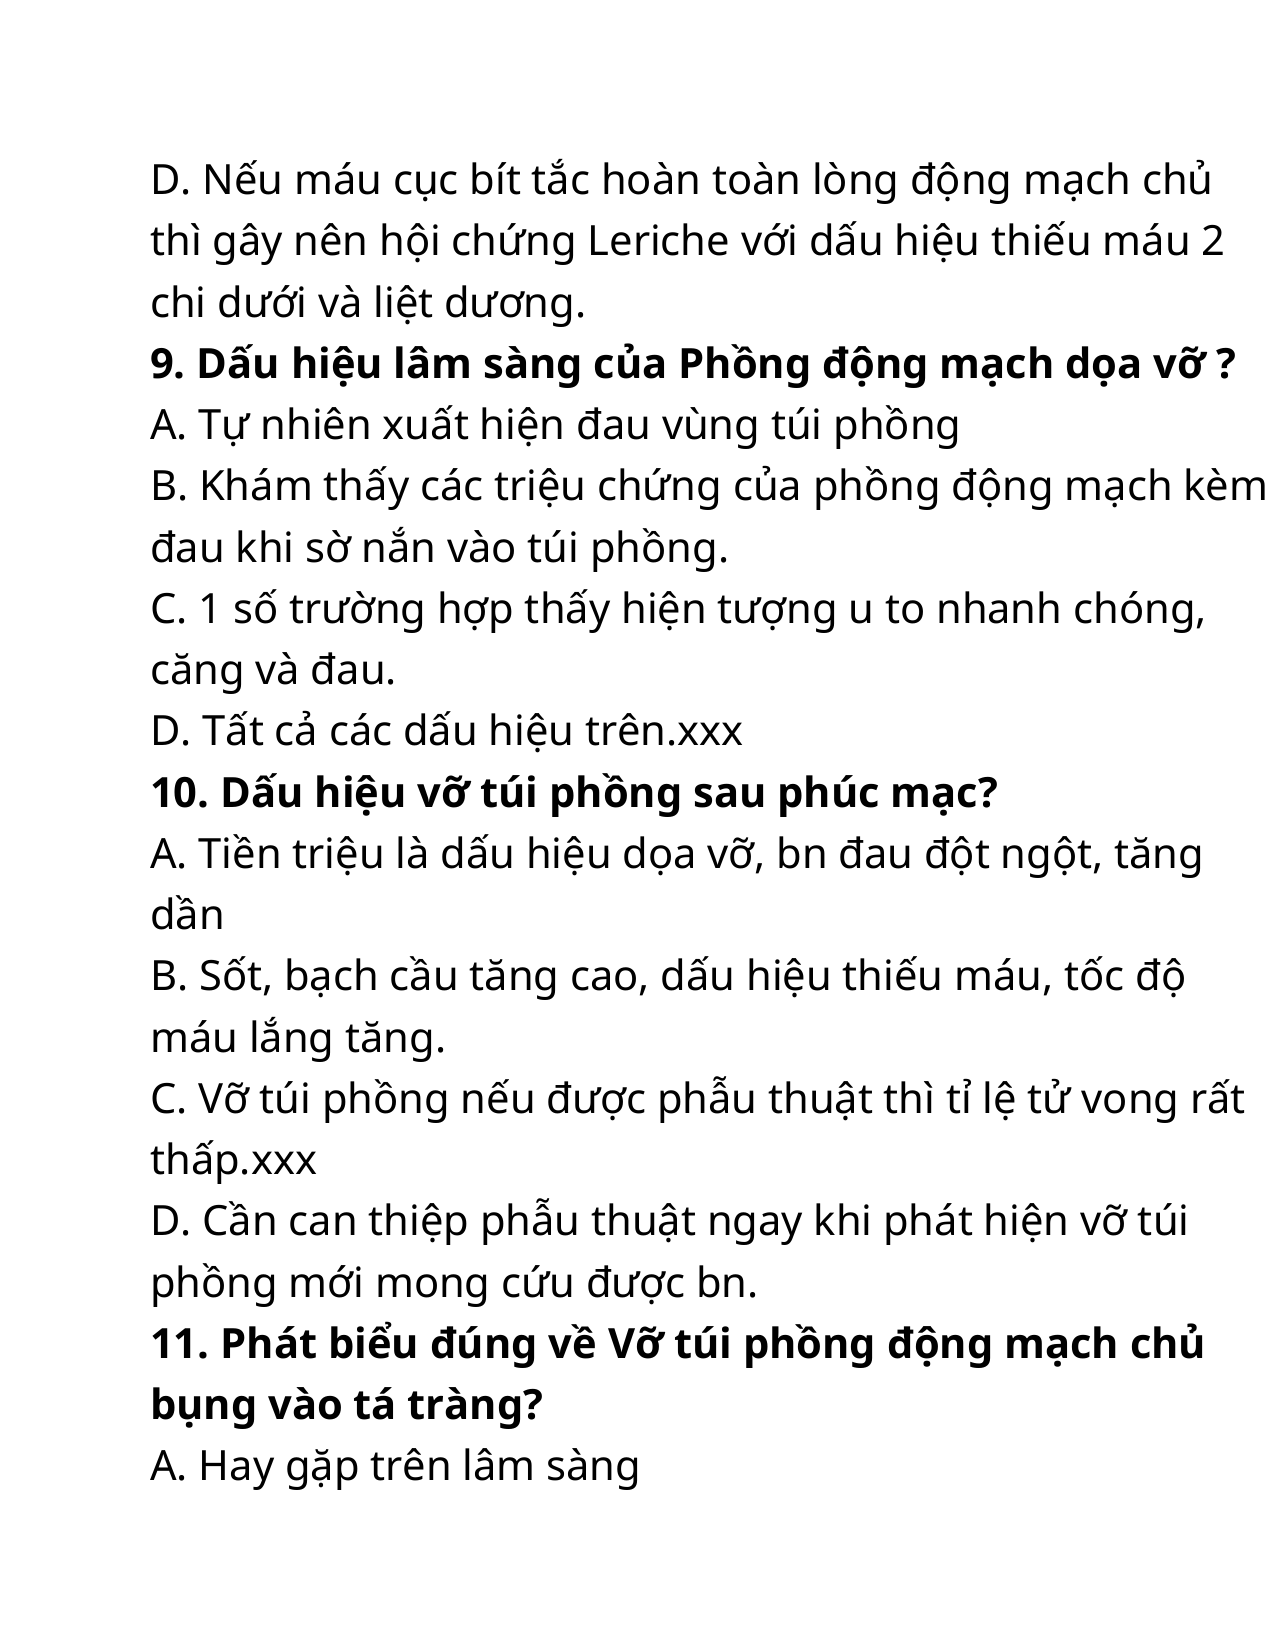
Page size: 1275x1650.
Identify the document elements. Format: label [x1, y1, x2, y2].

text [150, 150, 1270, 1493]
